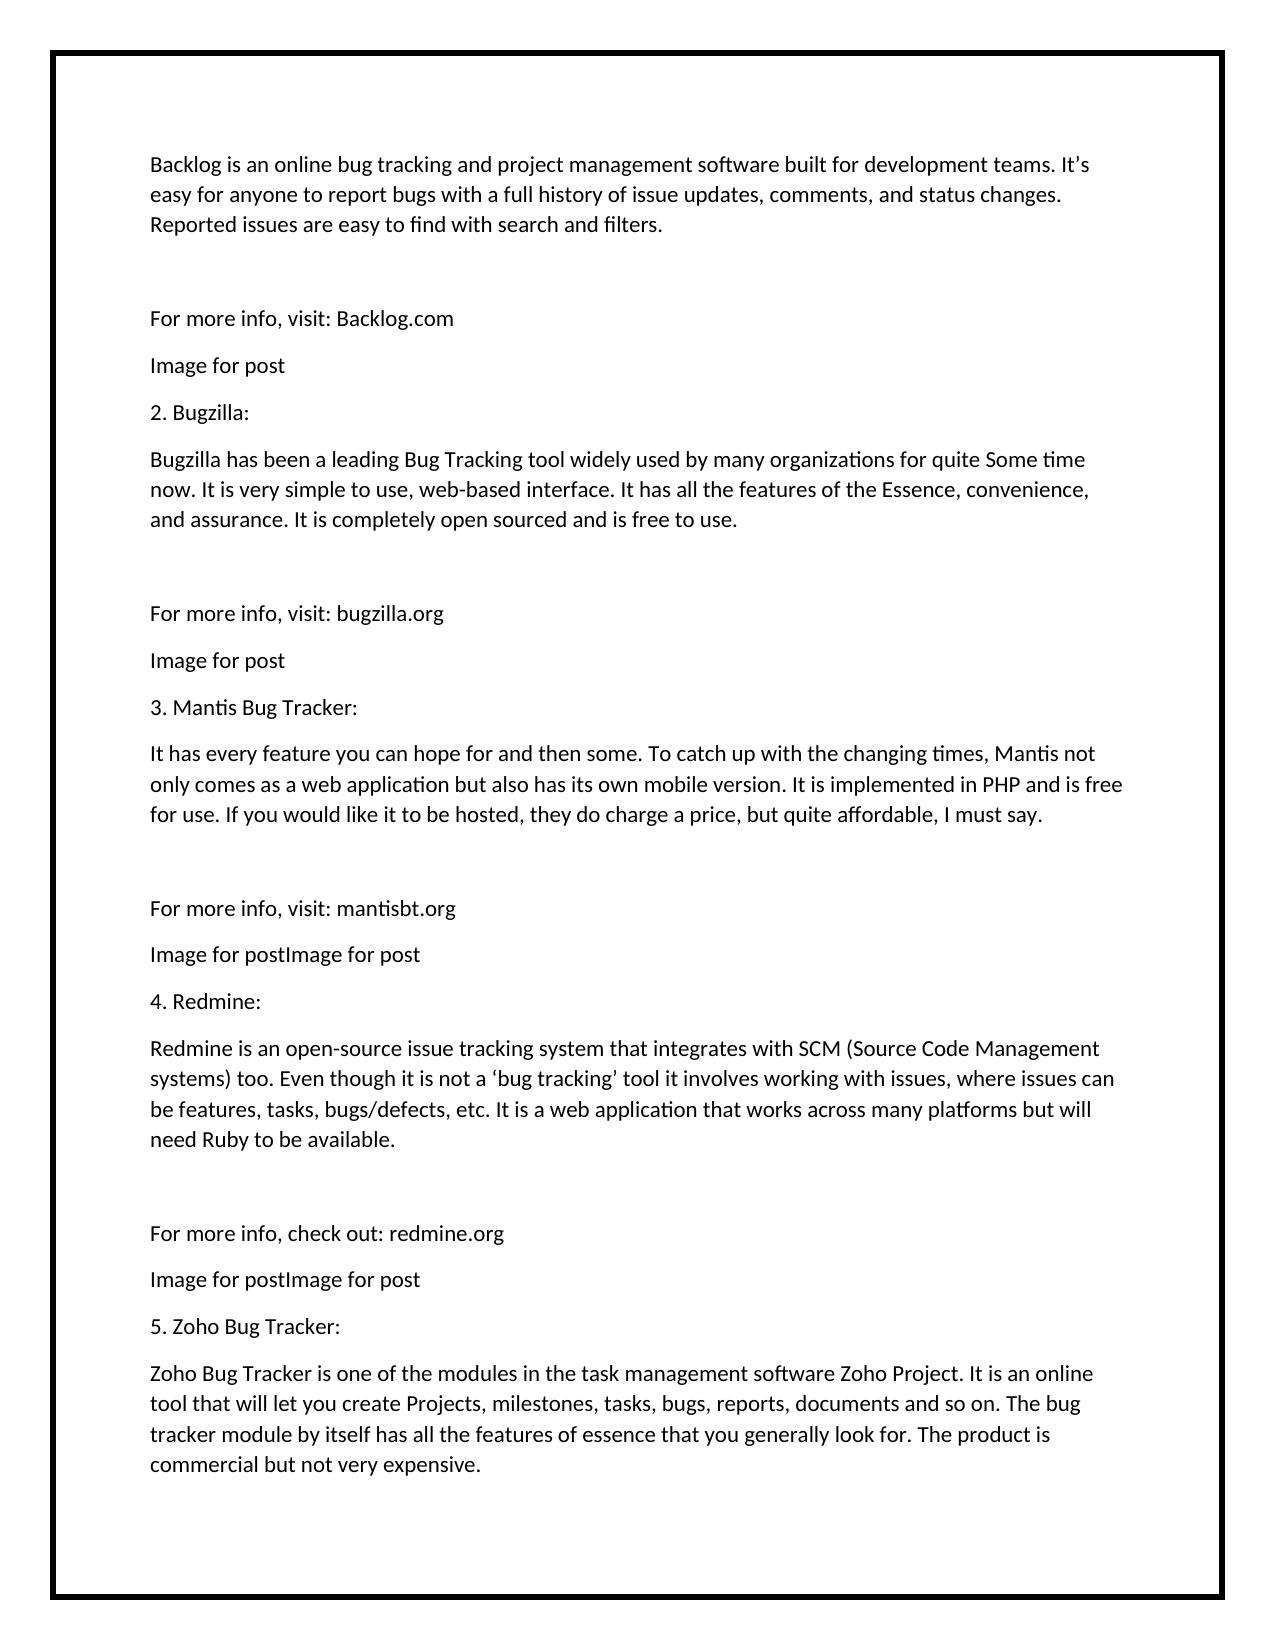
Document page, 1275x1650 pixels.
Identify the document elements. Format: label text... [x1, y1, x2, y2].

text Image for post [150, 351, 1125, 379]
text Image for postImage for post [150, 941, 1125, 969]
text 3. Mantis Bug Tracker: [150, 693, 1125, 721]
text 2. Bugzilla: [150, 398, 1125, 426]
text Image for post [150, 646, 1125, 674]
text Zoho Bug Tracker is one of the modules in the task management software Zoho Project. It is an online tool that will let you create Projects, milestones, tasks, bugs, reports, documents and so on. The bug tracker module by itself has all the features of essence that you generally look for. The product is commercial but not very expensive. [150, 1359, 1125, 1478]
text For more info, check out: redmine.org [150, 1219, 1125, 1247]
text It has every feature you can hope for and then some. To catch up with the changing times, Mantis not only comes as a web application but also has its own mobile version. It is implemented in PHP and is free for use. If you would like it to be hosted, they do charge a price, but quite affordable, I must say. [150, 739, 1125, 828]
text Bugzilla has been a leading Bug Tracking tool widely used by many organizations for quite Some time now. It is very simple to use, web-based interface. It has all the features of the Essence, convenience, and assurance. It is completely open sourced and is free to use. [150, 445, 1125, 533]
text Backlog is an online bug tracking and project management software built for development teams. It’s easy for anyone to report bugs with a full history of issue updates, comments, and status changes. Reported issues are easy to find with search and filters. [150, 150, 1125, 238]
text For more info, visit: Backlog.com [150, 304, 1125, 332]
text 4. Redmine: [150, 987, 1125, 1016]
text 5. Zoho Bug Tracker: [150, 1312, 1125, 1341]
text For more info, visit: bugzilla.org [150, 599, 1125, 627]
text Image for postImage for post [150, 1266, 1125, 1294]
text For more info, visit: mantisbt.org [150, 894, 1125, 922]
text Redmine is an open-source issue tracking system that integrates with SCM (Source Code Management systems) too. Even though it is not a ‘bug tracking’ tool it involves working with issues, where issues can be features, tasks, bugs/defects, etc. It is a web application that works across many platforms but will need Ruby to be available. [150, 1034, 1125, 1153]
